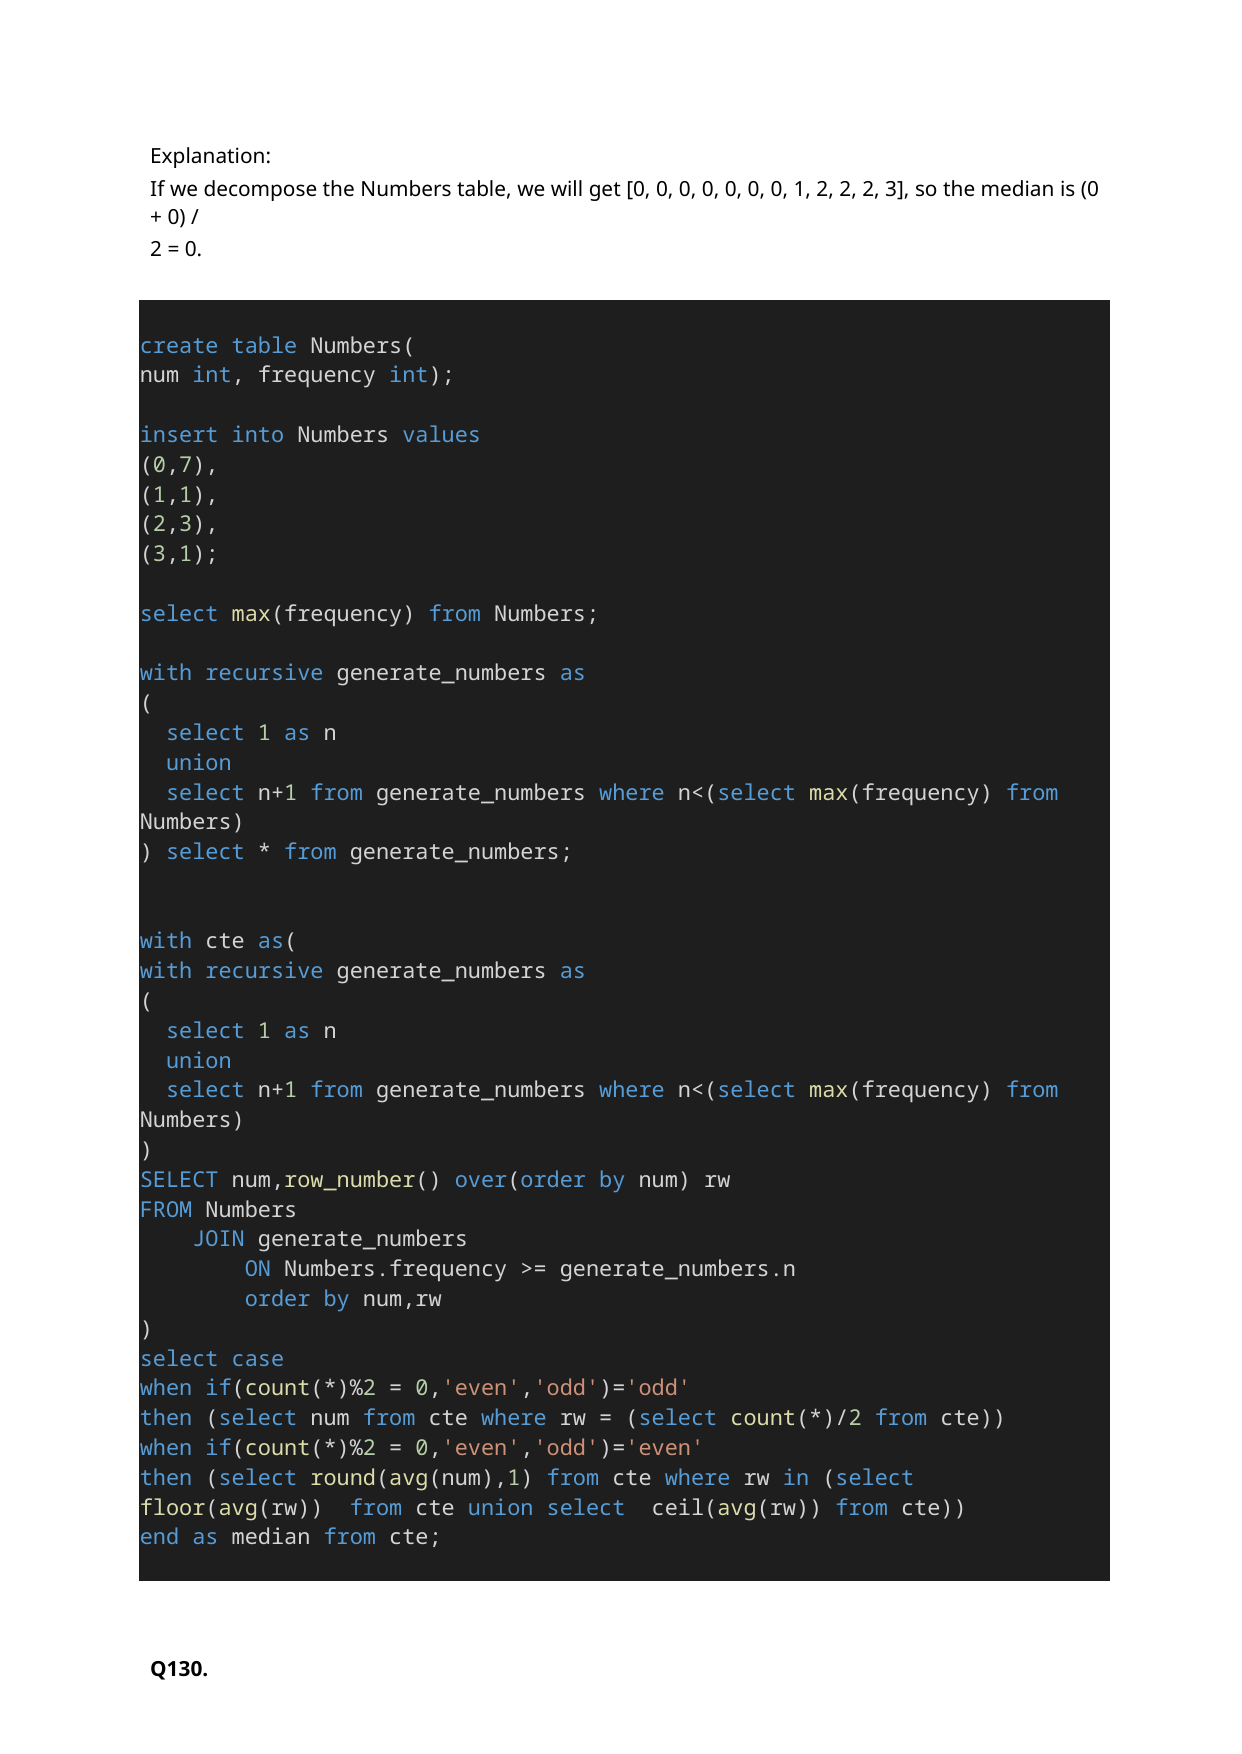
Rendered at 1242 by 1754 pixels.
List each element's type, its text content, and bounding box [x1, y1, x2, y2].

text select 1 as n [139, 1015, 1110, 1044]
text ON Numbers.frequency >= generate_numbers.n [139, 1253, 1110, 1283]
text select n+1 from generate_numbers where n<(select max(frequency) from Numbers) [139, 1074, 1110, 1134]
text union [139, 1044, 1110, 1074]
text select 1 as n [139, 717, 1110, 747]
text with recursive generate_numbers as [139, 955, 1110, 985]
text Explanation: [150, 142, 1110, 170]
text select case [139, 1342, 1110, 1372]
text ( [139, 687, 1110, 717]
text then (select round(avg(num),1) from cte where rw in (select floor(avg(rw)) from cte union select ceil(avg(rw)) from cte)) [139, 1462, 1110, 1521]
text If we decompose the Numbers table, we will get [0, 0, 0, 0, 0, 0, 0, 1, 2, 2, 2, 3], so the median is (0 + 0) / [150, 174, 1110, 231]
text FROM Numbers [139, 1193, 1110, 1223]
text insert into Numbers values [139, 419, 1110, 449]
text JOIN generate_numbers [139, 1223, 1110, 1253]
text ) [139, 1313, 1110, 1342]
text (3,1); [139, 538, 1110, 568]
text (2,3), [139, 508, 1110, 538]
text then (select num from cte where rw = (select count(*)/2 from cte)) [139, 1402, 1110, 1432]
text num int, frequency int); [139, 359, 1110, 389]
text select max(frequency) from Numbers; [139, 598, 1110, 627]
text create table Numbers( [139, 329, 1110, 359]
text (1,1), [139, 478, 1110, 508]
subtitle Q130. [150, 1654, 1110, 1683]
text union [139, 747, 1110, 776]
text 2 = 0. [150, 234, 1110, 263]
text ( [139, 985, 1110, 1015]
text end as median from cte; [139, 1521, 1110, 1551]
text SELECT num,row_number() over(order by num) rw [139, 1164, 1110, 1193]
text (0,7), [139, 449, 1110, 478]
text with cte as( [139, 925, 1110, 955]
text with recursive generate_numbers as [139, 657, 1110, 687]
text ) select * from generate_numbers; [139, 836, 1110, 866]
text when if(count(*)%2 = 0,'even','odd')='odd' [139, 1372, 1110, 1402]
text when if(count(*)%2 = 0,'even','odd')='even' [139, 1432, 1110, 1462]
text ) [139, 1134, 1110, 1164]
text order by num,rw [139, 1283, 1110, 1313]
text select n+1 from generate_numbers where n<(select max(frequency) from Numbers) [139, 776, 1110, 836]
